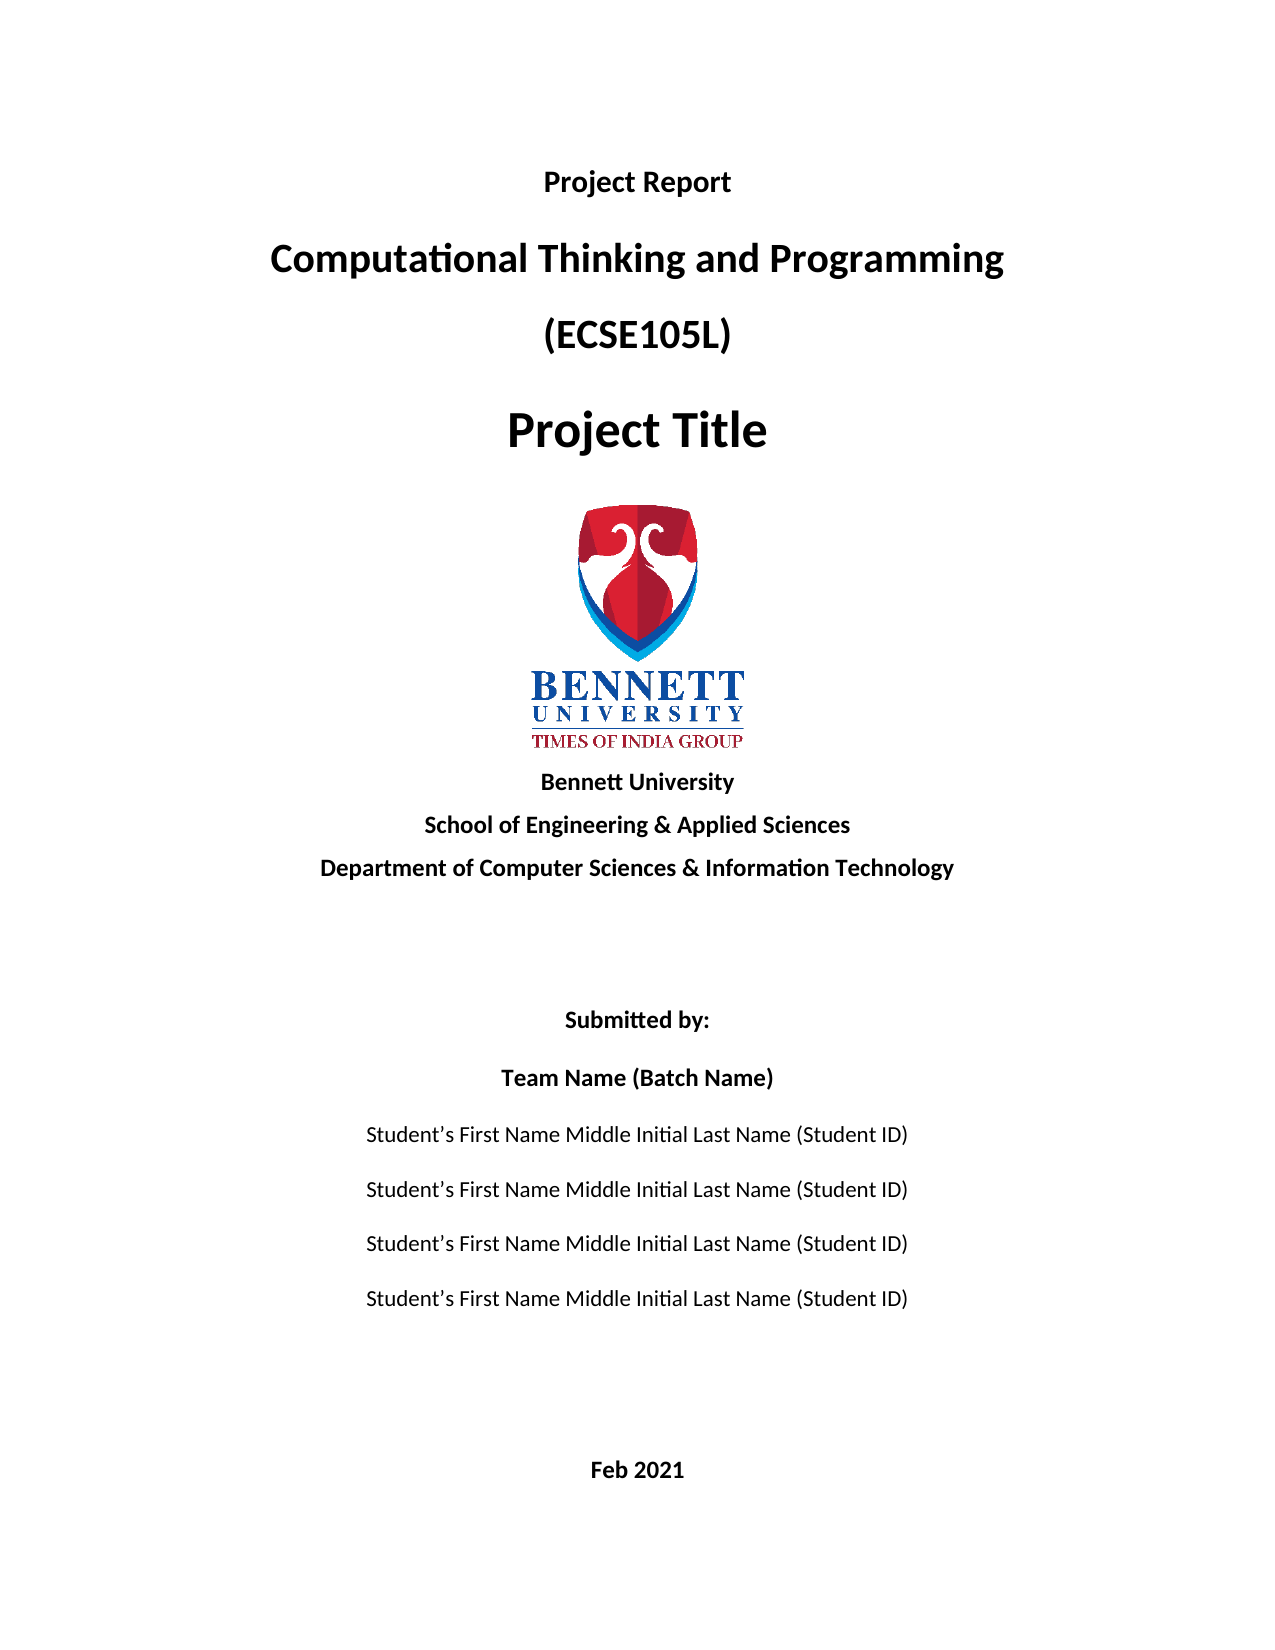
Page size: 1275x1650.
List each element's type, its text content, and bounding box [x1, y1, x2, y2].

text Student’s First Name Middle Initial Last Name (Student ID) [187, 1175, 1087, 1203]
text Department of Computer Sciences & Information Technology [187, 852, 1087, 882]
text Feb 2021 [187, 1455, 1087, 1485]
text Student’s First Name Middle Initial Last Name (Student ID) [187, 1284, 1087, 1312]
text Project Title [187, 397, 1087, 461]
text Student’s First Name Middle Initial Last Name (Student ID) [187, 1229, 1087, 1257]
picture [531, 505, 744, 754]
text Student’s First Name Middle Initial Last Name (Student ID) [187, 1120, 1087, 1148]
text Bennett University [187, 766, 1087, 796]
text Computational Thinking and Programming (ECSE105L) [187, 232, 1087, 359]
text Submitted by: [187, 1004, 1087, 1034]
text Project Report [187, 162, 1087, 201]
text Team Name (Batch Name) [187, 1062, 1087, 1093]
text School of Engineering & Applied Sciences [187, 809, 1087, 839]
